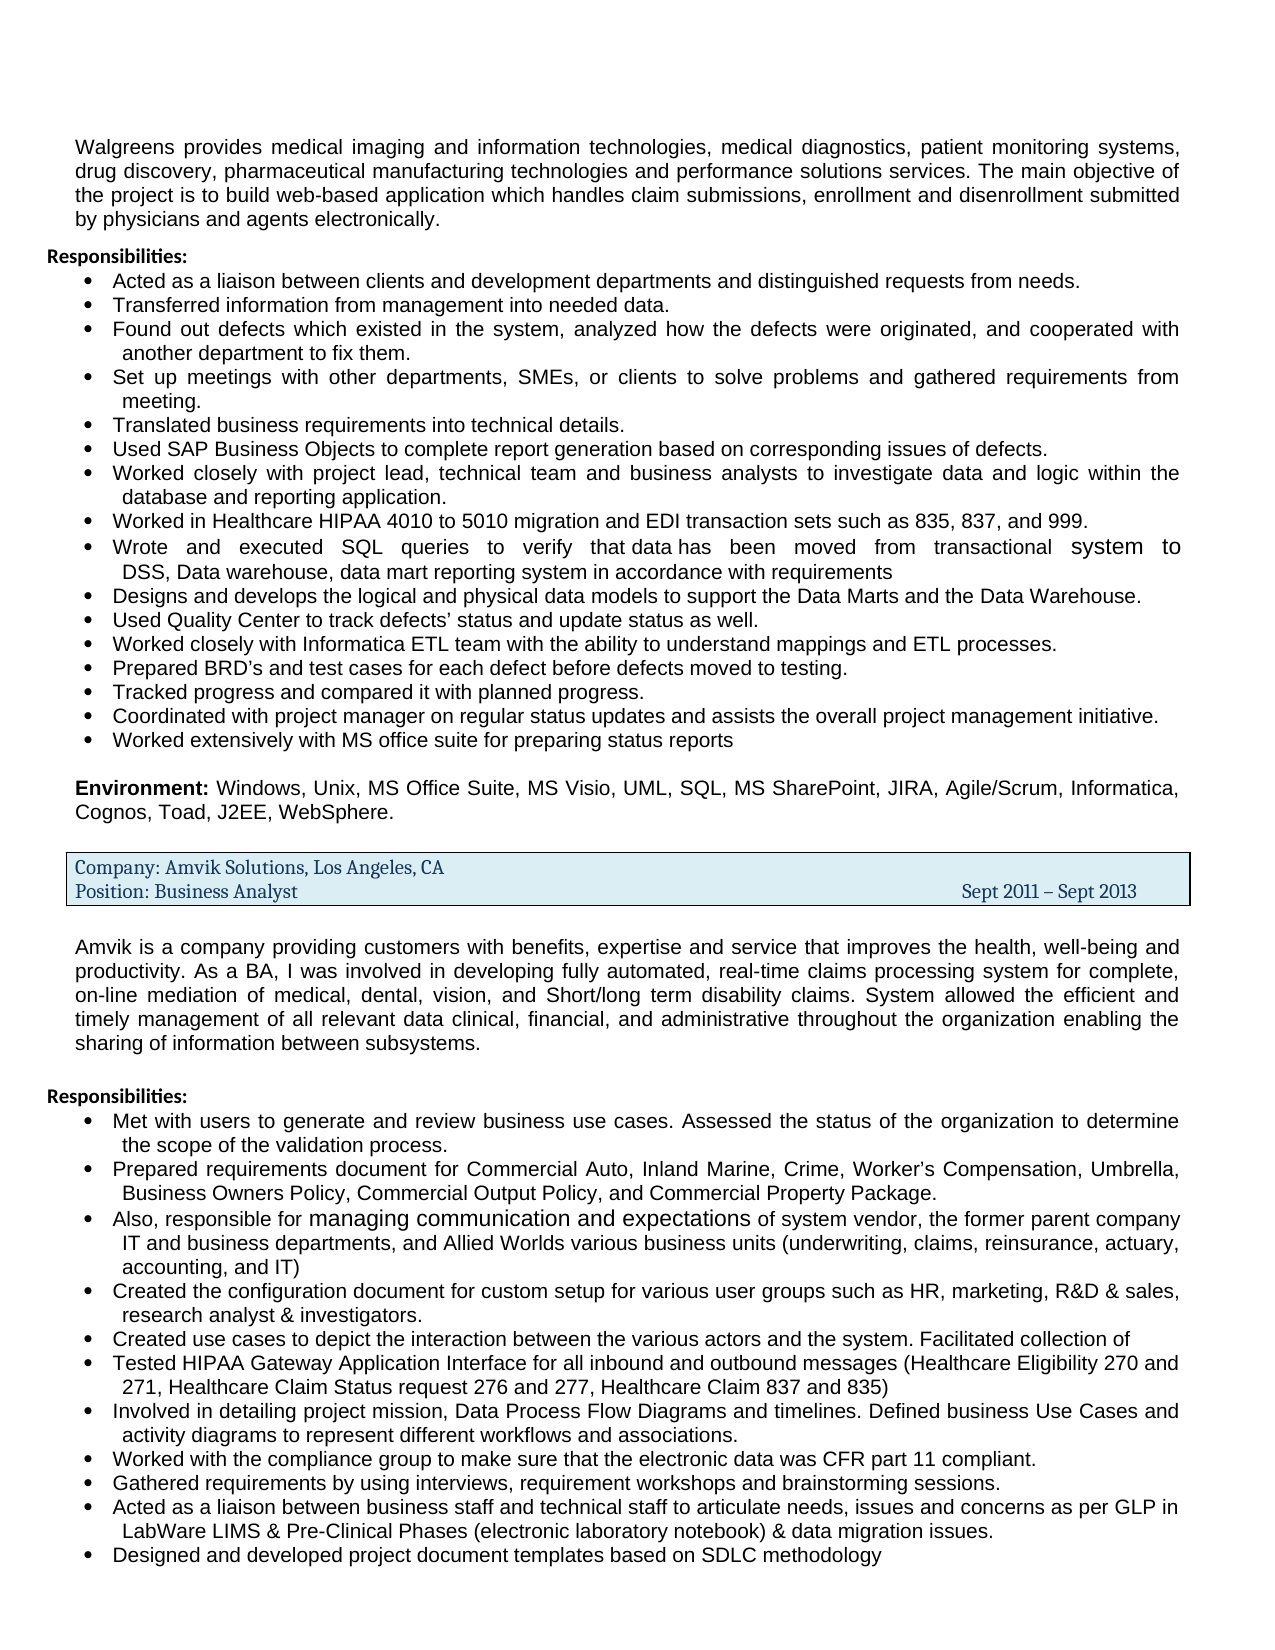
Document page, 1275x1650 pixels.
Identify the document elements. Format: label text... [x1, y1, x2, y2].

list Found out defects which existed in the system, analyzed how the defects were originated, and cooperated with another department to fix them. [84, 317, 1181, 365]
list Used SAP Business Objects to complete report generation based on corresponding issues of defects. [84, 437, 1181, 461]
list Created use cases to depict the interaction between the various actors and the system. Facilitated collection of [84, 1327, 1181, 1351]
list Wrote and executed SQL queries to verify that data has been moved from transactional system to DSS, Data warehouse, data mart reporting system in accordance with requirements [84, 533, 1181, 583]
list Acted as a liaison between business staff and technical staff to articulate needs, issues and concerns as per GLP in LabWare LIMS & Pre-Clinical Phases (electronic laboratory notebook) & data migration issues. [84, 1495, 1181, 1543]
list Acted as a liaison between clients and development departments and distinguished requests from needs. [84, 269, 1181, 293]
list Tested HIPAA Gateway Application Interface for all inbound and outbound messages (Healthcare Eligibility 270 and 271, Healthcare Claim Status request 276 and 277, Healthcare Claim 837 and 835) [84, 1351, 1181, 1399]
text Walgreens provides medical imaging and information technologies, medical diagnostics, patient monitoring systems, drug discovery, pharmaceutical manufacturing technologies and performance solutions services. The main objective of the project is to build web-based application which handles claim submissions, enrollment and disenrollment submitted by physicians and agents electronically. [75, 135, 1181, 231]
list Worked closely with Informatica ETL team with the ability to understand mappings and ETL processes. [84, 632, 1181, 656]
list Designed and developed project document templates based on SDLC methodology [84, 1543, 1181, 1567]
list Tracked progress and compared it with planned progress. [84, 680, 1181, 704]
list Worked closely with project lead, technical team and business analysts to investigate data and logic within the database and reporting application. [84, 461, 1181, 509]
list Worked extensively with MS office suite for preparing status reports [84, 728, 1181, 752]
list Met with users to generate and review business use cases. Assessed the status of the organization to determine the scope of the validation process. [84, 1108, 1181, 1157]
list Used Quality Center to track defects’ status and update status as well. [84, 608, 1181, 632]
list Worked with the compliance group to make sure that the electronic data was CFR part 11 compliant. [84, 1447, 1181, 1471]
list Gathered requirements by using interviews, requirement workshops and brainstorming sessions. [84, 1471, 1181, 1495]
list Also, responsible for managing communication and expectations of system vendor, the former parent company IT and business departments, and Allied Worlds various business units (underwriting, claims, reinsurance, actuary, accounting, and IT) [84, 1204, 1181, 1279]
list Prepared requirements document for Commercial Auto, Inland Marine, Crime, Worker’s Compensation, Umbrella, Business Owners Policy, Commercial Output Policy, and Commercial Property Package. [84, 1157, 1181, 1204]
text Environment: Windows, Unix, MS Office Suite, MS Visio, UML, SQL, MS SharePoint, JIRA, Agile/Scrum, Informatica, Cognos, Toad, J2EE, WebSphere. [75, 776, 1181, 824]
list Translated business requirements into technical details. [84, 413, 1181, 437]
text Responsibilities: [47, 1083, 1219, 1108]
list Created the configuration document for custom setup for various user groups such as HR, marketing, R&D & sales, research analyst & investigators. [84, 1279, 1181, 1327]
list Coordinated with project manager on regular status updates and assists the overall project management initiative. [84, 704, 1181, 728]
list Set up meetings with other departments, SMEs, or clients to solve problems and gathered requirements from meeting. [84, 365, 1181, 413]
list Transferred information from management into needed data. [84, 293, 1181, 317]
text Company: Amvik Solutions, Los Angeles, CA [67, 853, 1189, 876]
list Involved in detailing project mission, Data Process Flow Diagrams and timelines. Defined business Use Cases and activity diagrams to represent different workflows and associations. [84, 1399, 1181, 1447]
list Worked in Healthcare HIPAA 4010 to 5010 migration and EDI transaction sets such as 835, 837, and 999. [84, 509, 1181, 533]
text Amvik is a company providing customers with benefits, expertise and service that improves the health, well-being and productivity. As a BA, I was involved in developing fully automated, real-time claims processing system for complete, on-line mediation of medical, dental, vision, and Short/long term disability claims. System allowed the efficient and timely management of all relevant data clinical, financial, and administrative throughout the organization enabling the sharing of information between subsystems. [75, 935, 1181, 1055]
text Position: Business Analyst Sept 2011 – Sept 2013 [67, 876, 1189, 905]
list Prepared BRD’s and test cases for each defect before defects moved to testing. [84, 656, 1181, 680]
text Responsibilities: [47, 243, 1219, 269]
list Designs and develops the logical and physical data models to support the Data Marts and the Data Warehouse. [84, 583, 1181, 608]
